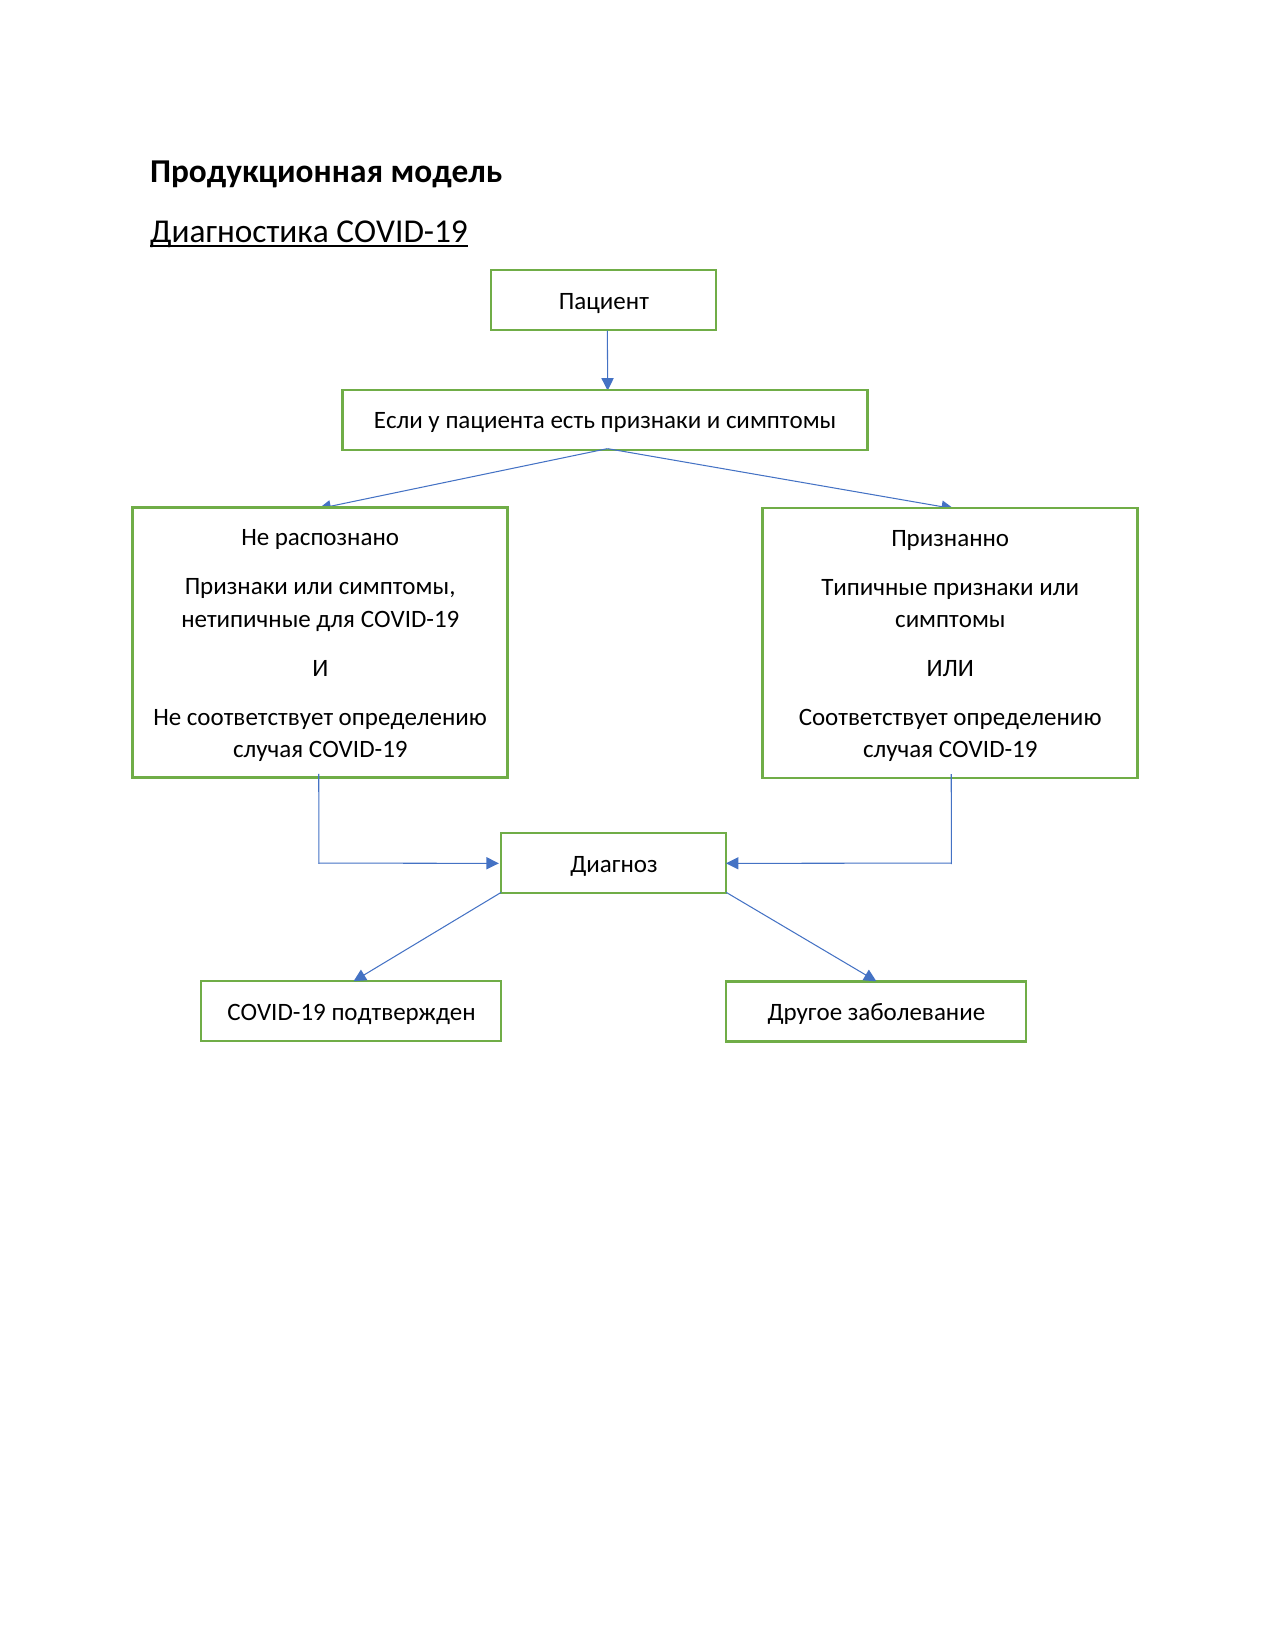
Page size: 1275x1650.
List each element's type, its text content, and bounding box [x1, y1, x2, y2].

text Продукционная модель [150, 150, 1125, 191]
text Диагностика COVID-19 [150, 210, 1125, 251]
